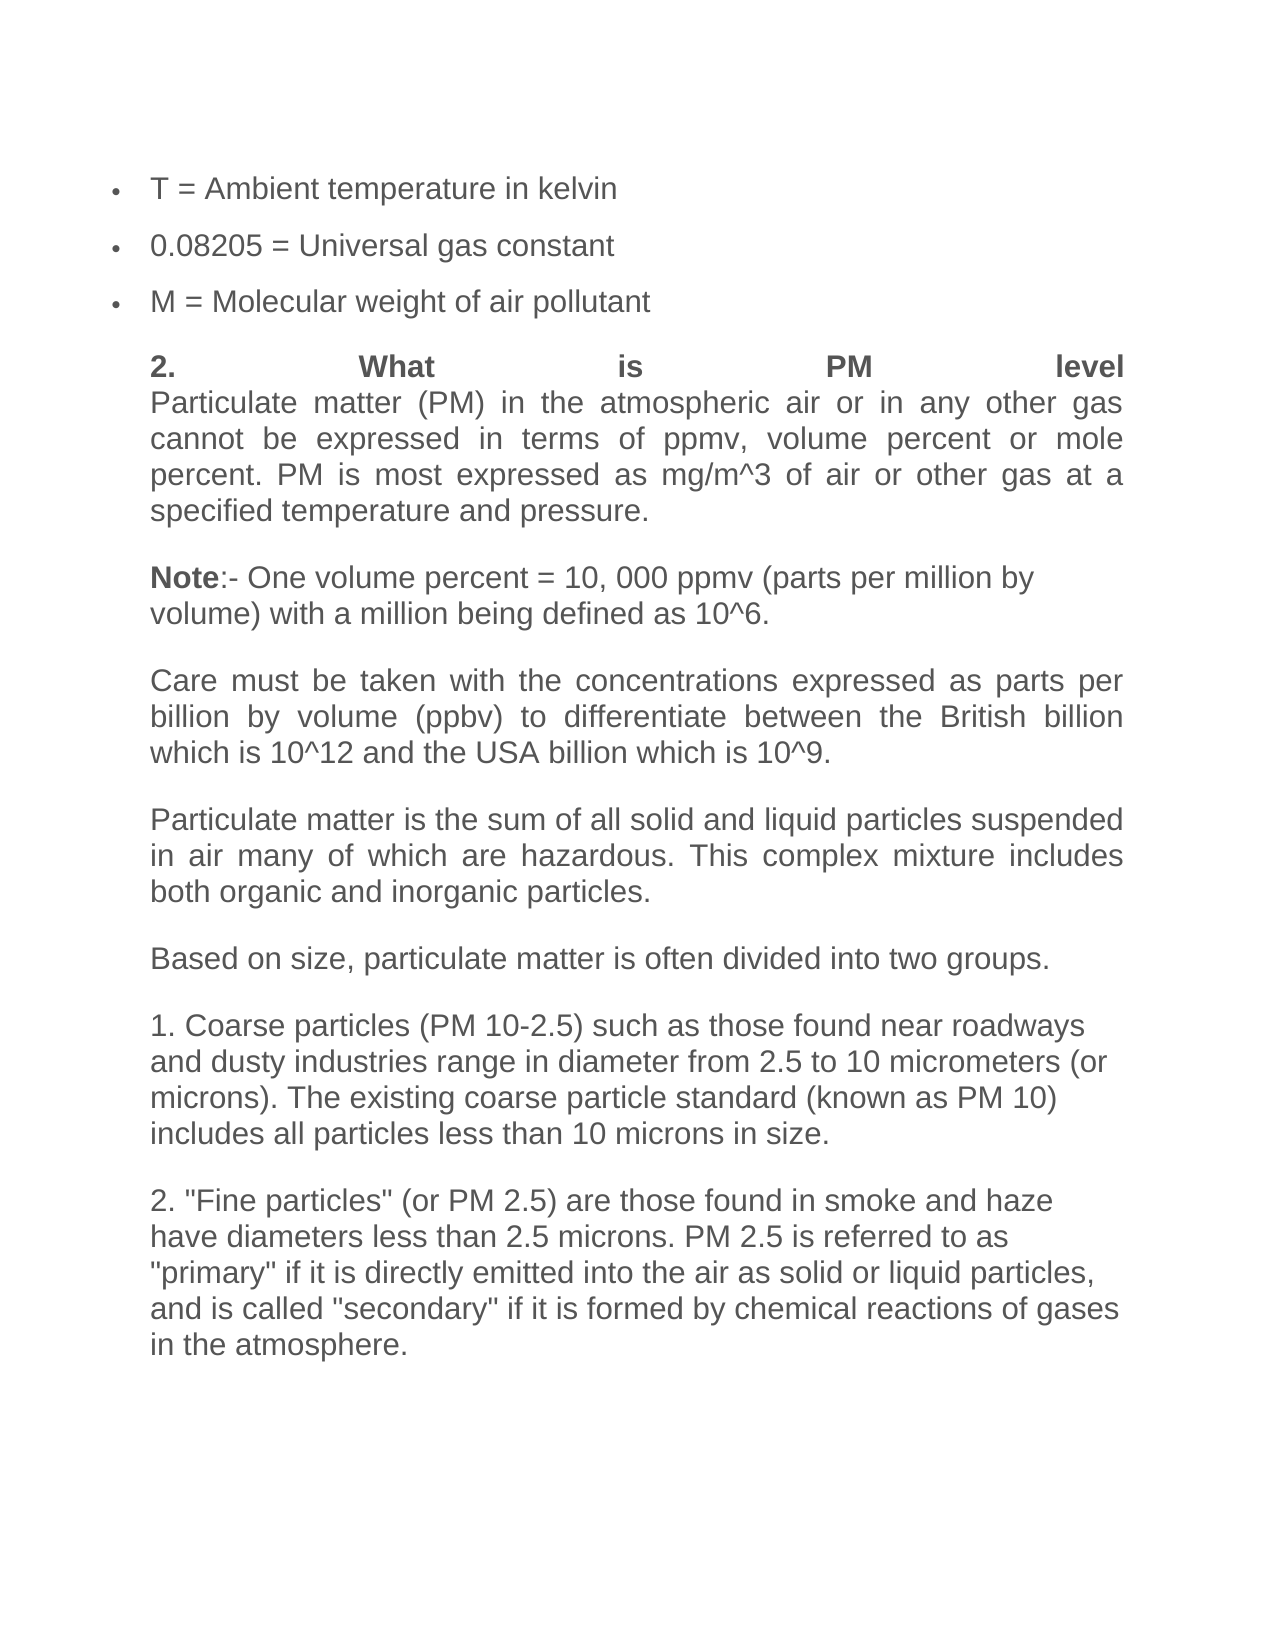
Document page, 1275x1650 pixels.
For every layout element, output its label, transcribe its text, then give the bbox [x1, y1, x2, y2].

text Particulate matter is the sum of all solid and liquid particles suspended in air many of which are hazardous. This complex mixture includes both organic and inorganic particles. [150, 801, 1125, 909]
text 1. Coarse particles (PM 10-2.5) such as those found near roadways and dusty industries range in diameter from 2.5 to 10 micrometers (or microns). The existing coarse particle standard (known as PM 10) includes all particles less than 10 microns in size. [150, 1007, 1125, 1151]
text 2. "Fine particles" (or PM 2.5) are those found in smoke and haze have diameters less than 2.5 microns. PM 2.5 is referred to as "primary" if it is directly emitted into the air as solid or liquid particles, and is called "secondary" if it is formed by chemical reactions of gases in the atmosphere. [150, 1182, 1125, 1362]
text Note:- One volume percent = 10, 000 ppmv (parts per million by volume) with a million being defined as 10^6. [150, 559, 1125, 631]
list 0.08205 = Universal gas constant [112, 206, 1125, 262]
text Based on size, particulate matter is often divided into two groups. [150, 940, 1125, 976]
text Care must be taken with the concentrations expressed as parts per billion by volume (ppbv) to differentiate between the British billion which is 10^12 and the USA billion which is 10^9. [150, 662, 1125, 770]
list M = Molecular weight of air pollutant [112, 262, 1125, 319]
text 2. What is PM level Particulate matter (PM) in the atmospheric air or in any other gas cannot be expressed in terms of ppmv, volume percent or mole percent. PM is most expressed as mg/m^3 of air or other gas at a specified temperature and pressure. [150, 348, 1125, 528]
list T = Ambient temperature in kelvin [112, 150, 1125, 206]
